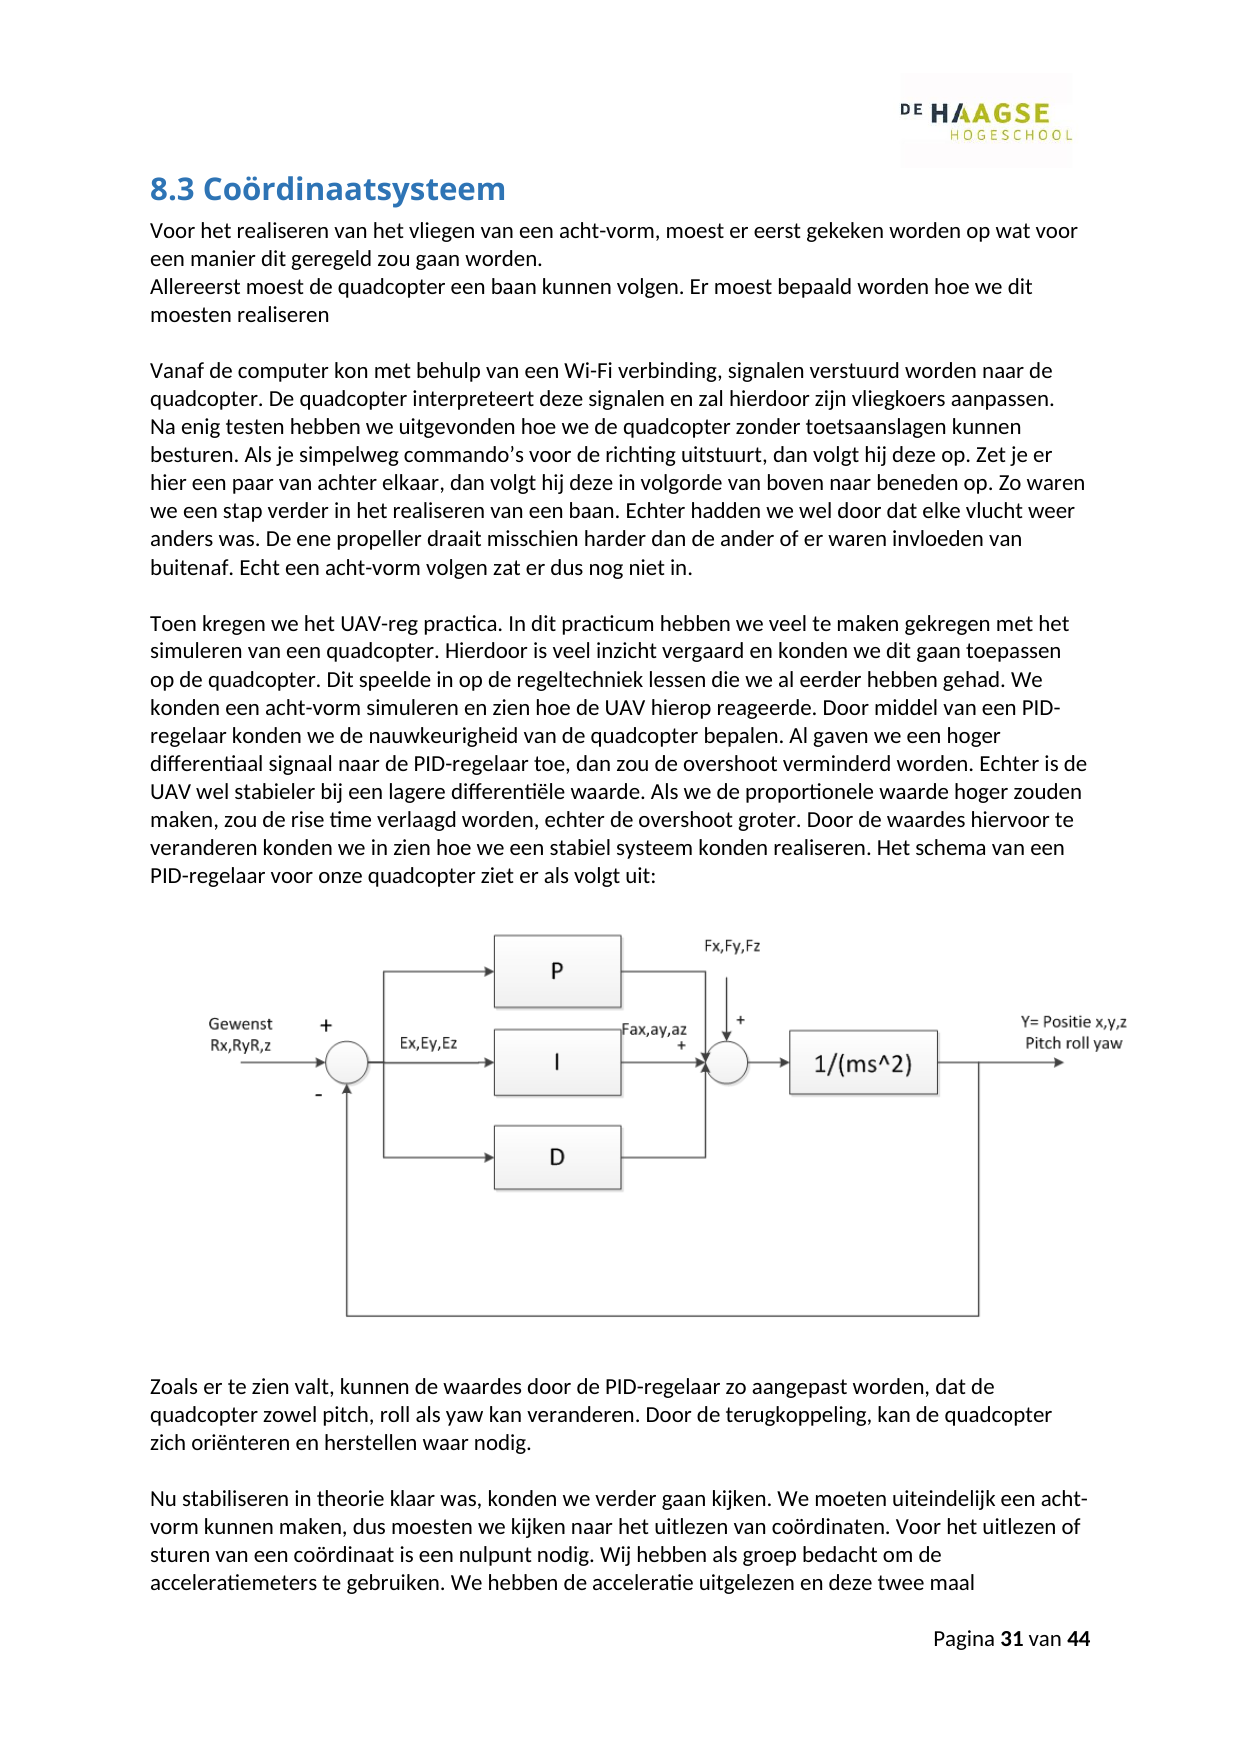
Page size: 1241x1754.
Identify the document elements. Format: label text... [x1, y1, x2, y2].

subtitle 8.3 Coördinaatsysteem [150, 167, 1090, 210]
picture [150, 888, 1187, 1372]
picture [881, 73, 1091, 168]
text Voor het realiseren van het vliegen van een acht-vorm, moest er eerst gekeken worden op wat voor een manier dit geregeld zou gaan worden. Allereerst moest de quadcopter een baan kunnen volgen. Er moest bepaald worden hoe we dit moesten realiseren [150, 216, 1090, 328]
text Vanaf de computer kon met behulp van een Wi-Fi verbinding, signalen verstuurd worden naar de quadcopter. De quadcopter interpreteert deze signalen en zal hierdoor zijn vliegkoers aanpassen. Na enig testen hebben we uitgevonden hoe we de quadcopter zonder toetsaanslagen kunnen besturen. Als je simpelweg commando’s voor de richting uitstuurt, dan volgt hij deze op. Zet je er hier een paar van achter elkaar, dan volgt hij deze in volgorde van boven naar beneden op. Zo waren we een stap verder in het realiseren van een baan. Echter hadden we wel door dat elke vlucht weer anders was. De ene propeller draait misschien harder dan de ander of er waren invloeden van buitenaf. Echt een acht-vorm volgen zat er dus nog niet in. [150, 328, 1090, 581]
text Zoals er te zien valt, kunnen de waardes door de PID-regelaar zo aangepast worden, dat de quadcopter zowel pitch, roll als yaw kan veranderen. Door de terugkoppeling, kan de quadcopter zich oriënteren en herstellen waar nodig. [150, 1372, 1090, 1456]
text Toen kregen we het UAV-reg practica. In dit practicum hebben we veel te maken gekregen met het simuleren van een quadcopter. Hierdoor is veel inzicht vergaard en konden we dit gaan toepassen op de quadcopter. Dit speelde in op de regeltechniek lessen die we al eerder hebben gehad. We konden een acht-vorm simuleren en zien hoe de UAV hierop reageerde. Door middel van een PID-regelaar konden we de nauwkeurigheid van de quadcopter bepalen. Al gaven we een hoger differentiaal signaal naar de PID-regelaar toe, dan zou de overshoot verminderd worden. Echter is de UAV wel stabieler bij een lagere differentiële waarde. Als we de proportionele waarde hoger zouden maken, zou de rise time verlaagd worden, echter de overshoot groter. Door de waardes hiervoor te veranderen konden we in zien hoe we een stabiel systeem konden realiseren. Het schema van een PID-regelaar voor onze quadcopter ziet er als volgt uit: [150, 581, 1090, 888]
